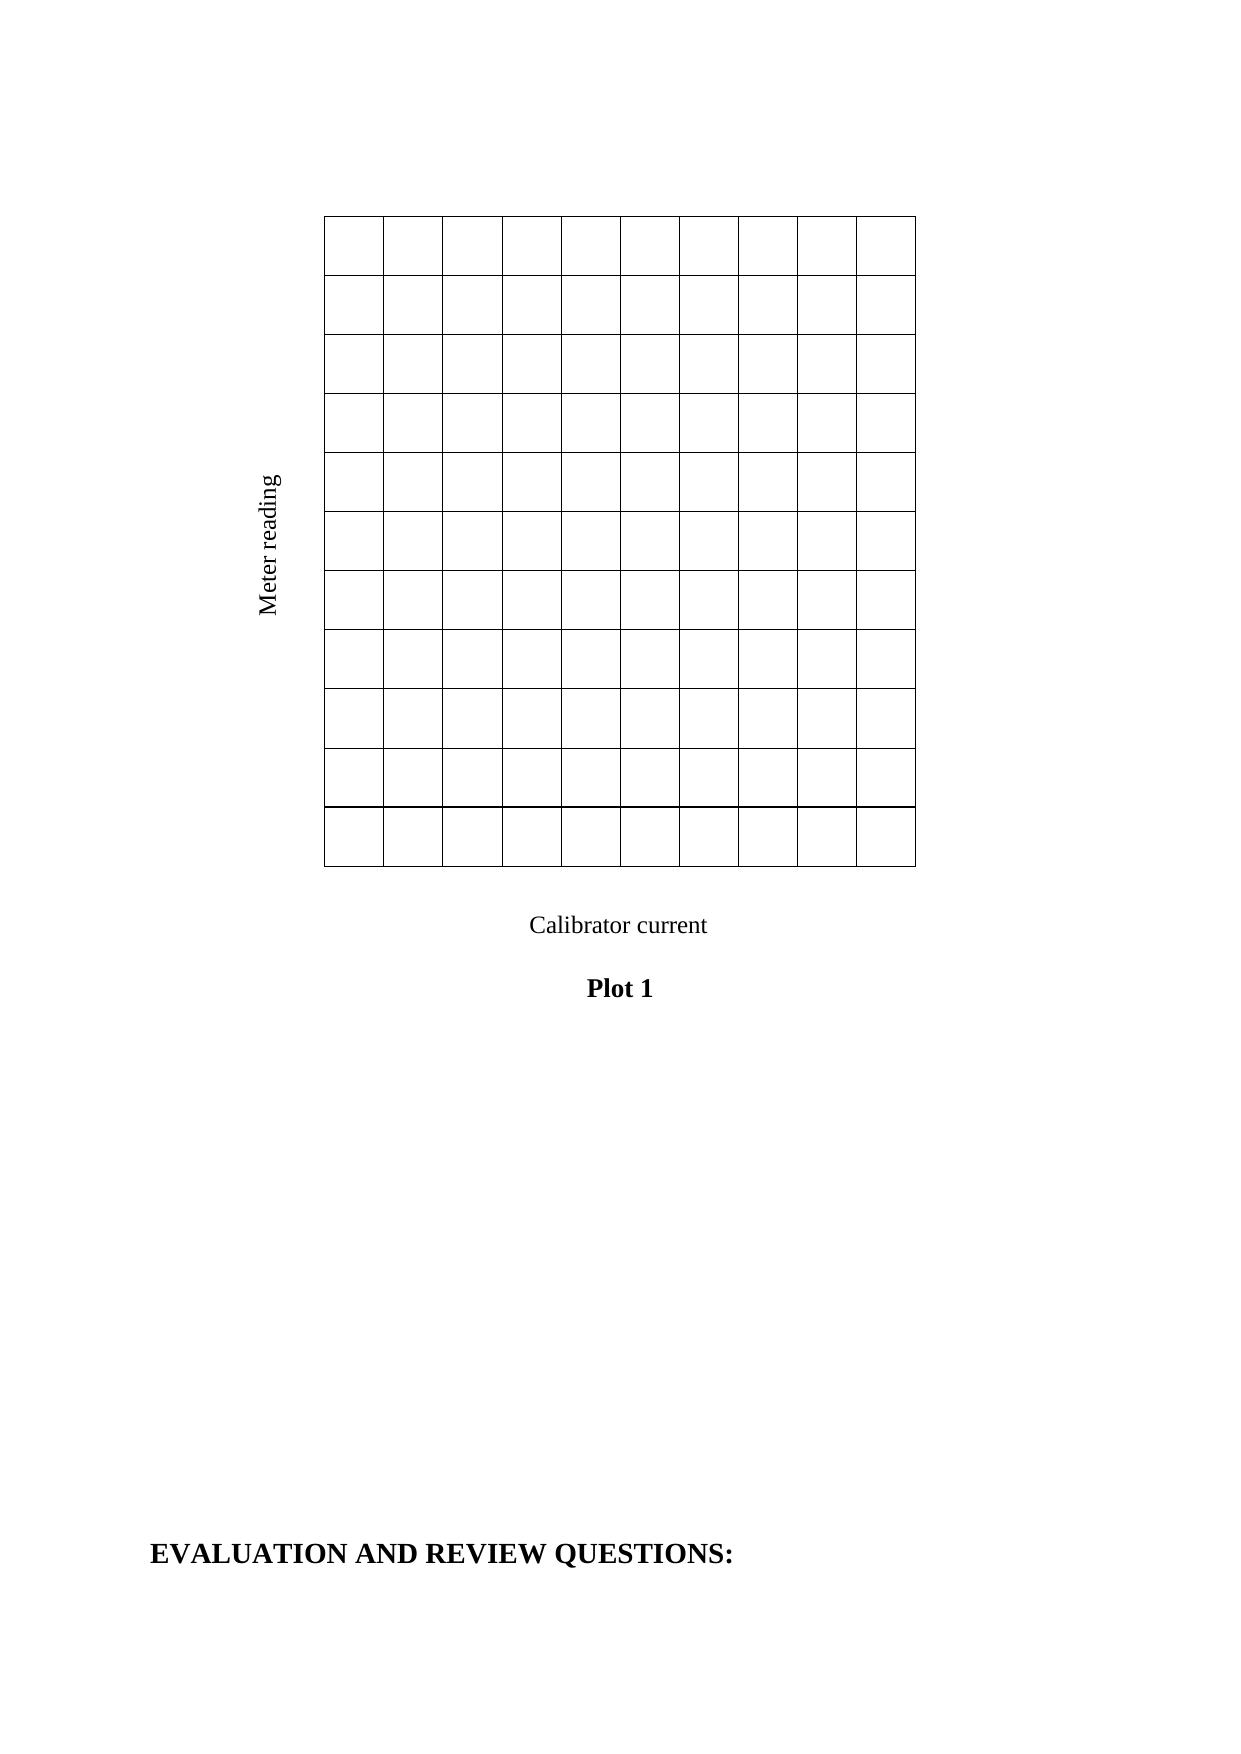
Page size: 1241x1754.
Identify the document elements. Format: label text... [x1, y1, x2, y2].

table_cell [798, 630, 856, 688]
table_cell [384, 808, 442, 866]
table_cell [621, 571, 679, 629]
table_cell [621, 689, 679, 747]
table_cell [503, 571, 561, 629]
table_cell [443, 808, 502, 866]
table_cell [562, 335, 620, 393]
table_cell [562, 571, 620, 629]
table_cell [562, 808, 620, 866]
table_cell [798, 749, 856, 806]
table_cell [503, 749, 561, 806]
table_cell [857, 335, 915, 393]
table_cell [857, 808, 915, 866]
table_cell [739, 630, 797, 688]
table_cell [325, 512, 383, 570]
table_cell [680, 808, 738, 866]
table_cell [443, 394, 502, 452]
table_cell [680, 335, 738, 393]
table_cell [325, 630, 383, 688]
table_cell [621, 630, 679, 688]
table_cell [562, 512, 620, 570]
table_cell [680, 512, 738, 570]
text Plot 1 [150, 972, 1090, 1003]
table_cell [443, 276, 502, 334]
table_cell [798, 394, 856, 452]
table_cell [503, 689, 561, 747]
table_cell [384, 689, 442, 747]
table_cell [798, 689, 856, 747]
table_cell [739, 512, 797, 570]
table_cell [503, 453, 561, 511]
table_cell [739, 394, 797, 452]
table_cell [798, 335, 856, 393]
table_cell [325, 335, 383, 393]
table_cell [857, 512, 915, 570]
table_cell [739, 335, 797, 393]
text EVALUATION AND REVIEW QUESTIONS: [150, 1536, 1090, 1569]
table_cell [443, 453, 502, 511]
table_header [739, 217, 797, 275]
table_cell [798, 571, 856, 629]
table_cell [798, 512, 856, 570]
table_cell [384, 512, 442, 570]
table_cell [384, 276, 442, 334]
table_cell [325, 571, 383, 629]
table_cell [503, 512, 561, 570]
table_cell [680, 749, 738, 806]
table_cell [325, 749, 383, 806]
table_cell [680, 571, 738, 629]
table_cell [798, 276, 856, 334]
table_cell [739, 749, 797, 806]
table_cell [621, 808, 679, 866]
table_header [325, 217, 383, 275]
table_cell [384, 335, 442, 393]
table_cell [325, 689, 383, 747]
table_cell [503, 630, 561, 688]
table_cell [739, 689, 797, 747]
table_cell [857, 749, 915, 806]
table_cell [443, 512, 502, 570]
table_cell [503, 808, 561, 866]
table_header [384, 217, 442, 275]
table_cell [857, 689, 915, 747]
table_cell [621, 335, 679, 393]
table_cell [562, 689, 620, 747]
table_cell [857, 276, 915, 334]
table_cell [562, 630, 620, 688]
table_cell [621, 749, 679, 806]
table_header [443, 217, 502, 275]
table_cell [325, 276, 383, 334]
table_cell [325, 394, 383, 452]
table_cell [621, 512, 679, 570]
table_cell [384, 749, 442, 806]
table_header [503, 217, 561, 275]
table_cell [621, 394, 679, 452]
table_cell [325, 808, 383, 866]
table_cell [857, 571, 915, 629]
table_header [680, 217, 738, 275]
table_header [562, 217, 620, 275]
table_cell [384, 630, 442, 688]
table_cell [739, 808, 797, 866]
table_cell [739, 453, 797, 511]
table_cell [680, 394, 738, 452]
table_cell [443, 630, 502, 688]
table_cell [384, 453, 442, 511]
table_cell [798, 453, 856, 511]
table_cell [443, 571, 502, 629]
table_cell [798, 808, 856, 866]
table_cell [562, 276, 620, 334]
table_cell [857, 453, 915, 511]
table_cell [562, 749, 620, 806]
table_cell [857, 394, 915, 452]
table_cell [503, 335, 561, 393]
table_cell [503, 394, 561, 452]
table_cell [443, 689, 502, 747]
table_cell [562, 394, 620, 452]
table_cell [739, 276, 797, 334]
table_cell [857, 630, 915, 688]
table_cell [680, 276, 738, 334]
table_cell [621, 276, 679, 334]
table_cell [384, 394, 442, 452]
table_cell [562, 453, 620, 511]
table_cell [739, 571, 797, 629]
table_cell [680, 453, 738, 511]
table_cell [503, 276, 561, 334]
table_header [621, 217, 679, 275]
table_cell [443, 335, 502, 393]
table_cell [384, 571, 442, 629]
table_cell [621, 453, 679, 511]
table_cell [325, 453, 383, 511]
table_header [798, 217, 856, 275]
table_cell [680, 630, 738, 688]
table_cell [443, 749, 502, 806]
table_header [857, 217, 915, 275]
table_cell [680, 689, 738, 747]
